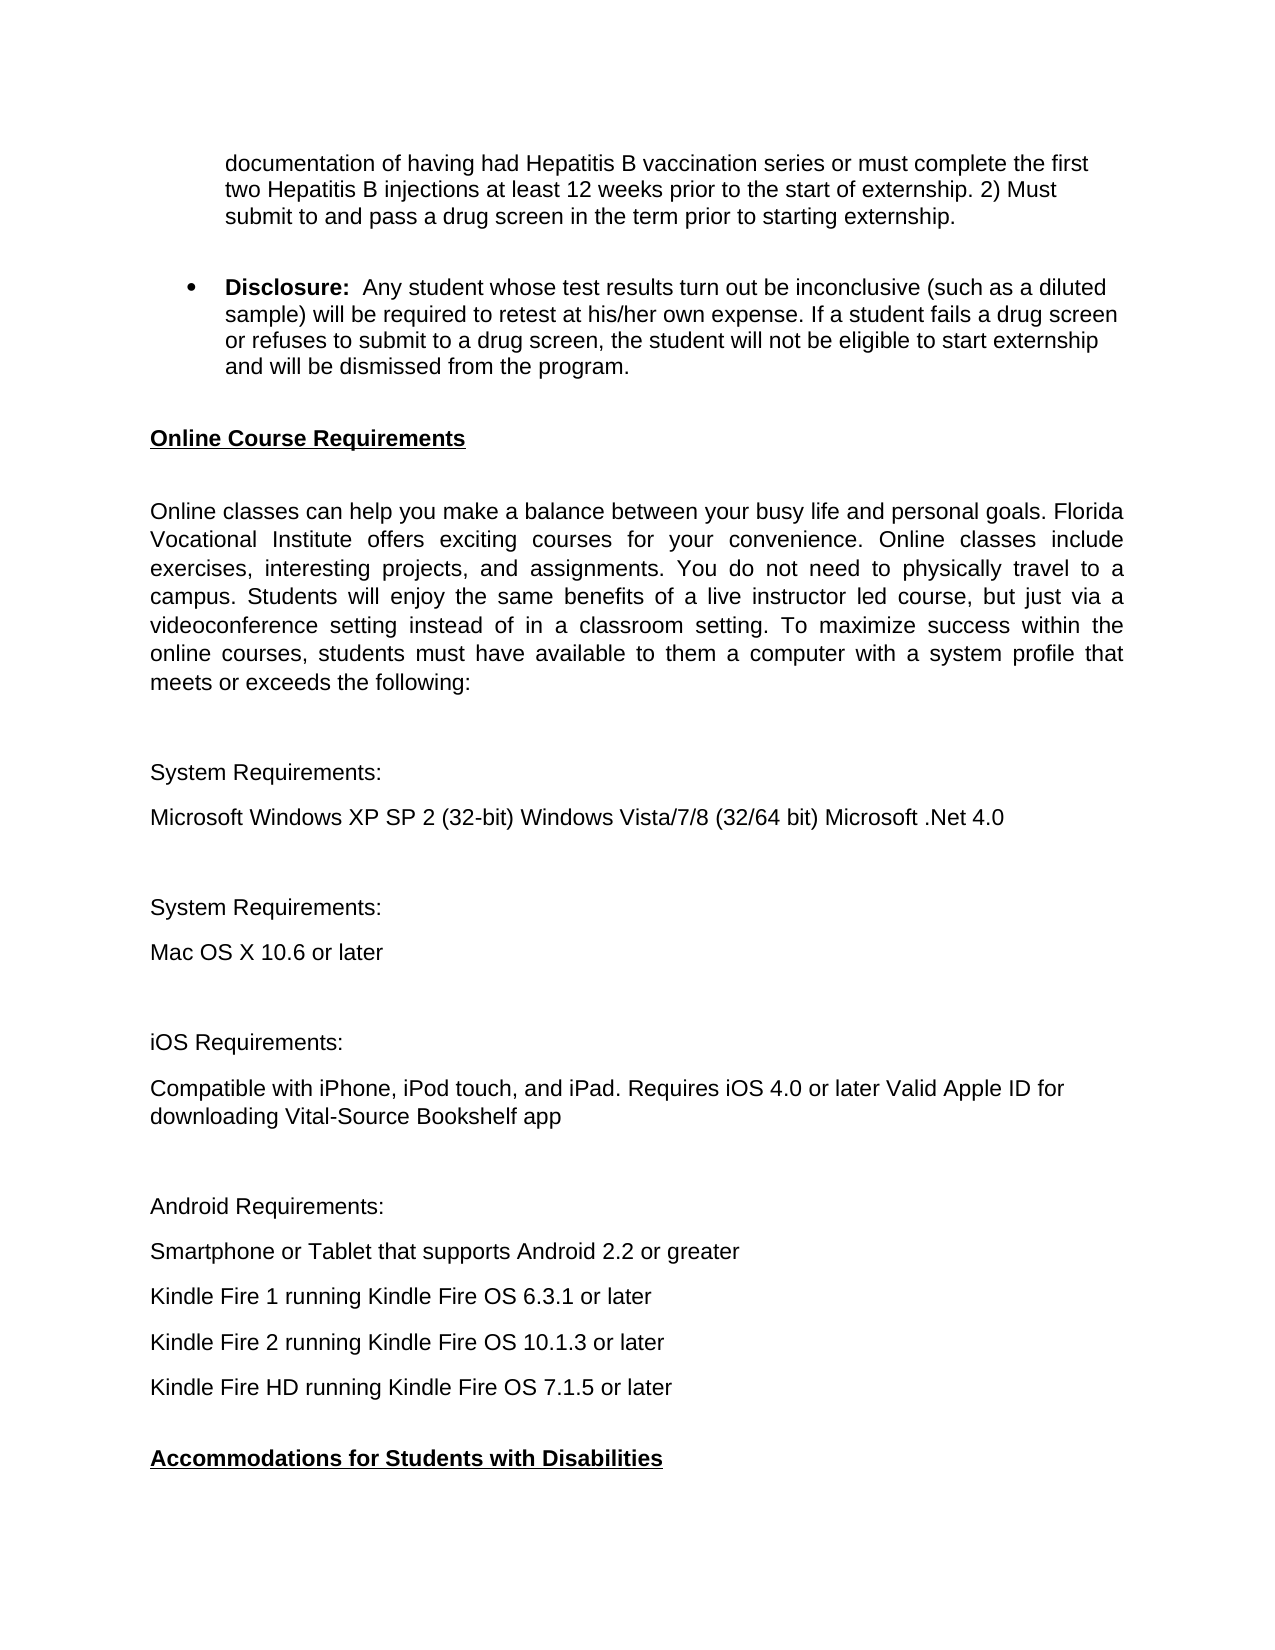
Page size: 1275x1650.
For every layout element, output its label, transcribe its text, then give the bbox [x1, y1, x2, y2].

subtitle Online Course Requirements [150, 425, 1125, 451]
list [187, 150, 1125, 229]
text Compatible with iPhone, iPod touch, and iPad. Requires iOS 4.0 or later Valid Apple ID for downloading Vital-Source Bookshelf app [150, 1074, 1125, 1129]
text Kindle Fire 1 running Kindle Fire OS 6.3.1 or later [150, 1283, 1125, 1310]
text Kindle Fire HD running Kindle Fire OS 7.1.5 or later [150, 1373, 1125, 1400]
subtitle Accommodations for Students with Disabilities [150, 1445, 1125, 1471]
list Disclosure: Any student whose test results turn out be inconclusive (such as a diluted sample) will be required to retest at his/her own expense. If a student fails a drug screen or refuses to submit to a drug screen, the student will not be eligible to start externship and will be dismissed from the program. [187, 274, 1125, 379]
text Microsoft Windows XP SP 2 (32-bit) Windows Vista/7/8 (32/64 bit) Microsoft .Net 4.0 [150, 804, 1125, 830]
text iOS Requirements: [150, 1029, 1125, 1056]
text System Requirements: [150, 894, 1125, 920]
text Kindle Fire 2 running Kindle Fire OS 10.1.3 or later [150, 1328, 1125, 1355]
text Online classes can help you make a balance between your busy life and personal goals. Florida Vocational Institute offers exciting courses for your convenience. Online classes include exercises, interesting projects, and assignments. You do not need to physically travel to a campus. Students will enjoy the same benefits of a live instructor led course, but just via a videoconference setting instead of in a classroom setting. To maximize success within the online courses, students must have available to them a computer with a system profile that meets or exceeds the following: [150, 498, 1125, 695]
text Android Requirements: [150, 1193, 1125, 1219]
text Mac OS X 10.6 or later [150, 939, 1125, 966]
text Smartphone or Tablet that supports Android 2.2 or greater [150, 1238, 1125, 1264]
text System Requirements: [150, 759, 1125, 785]
